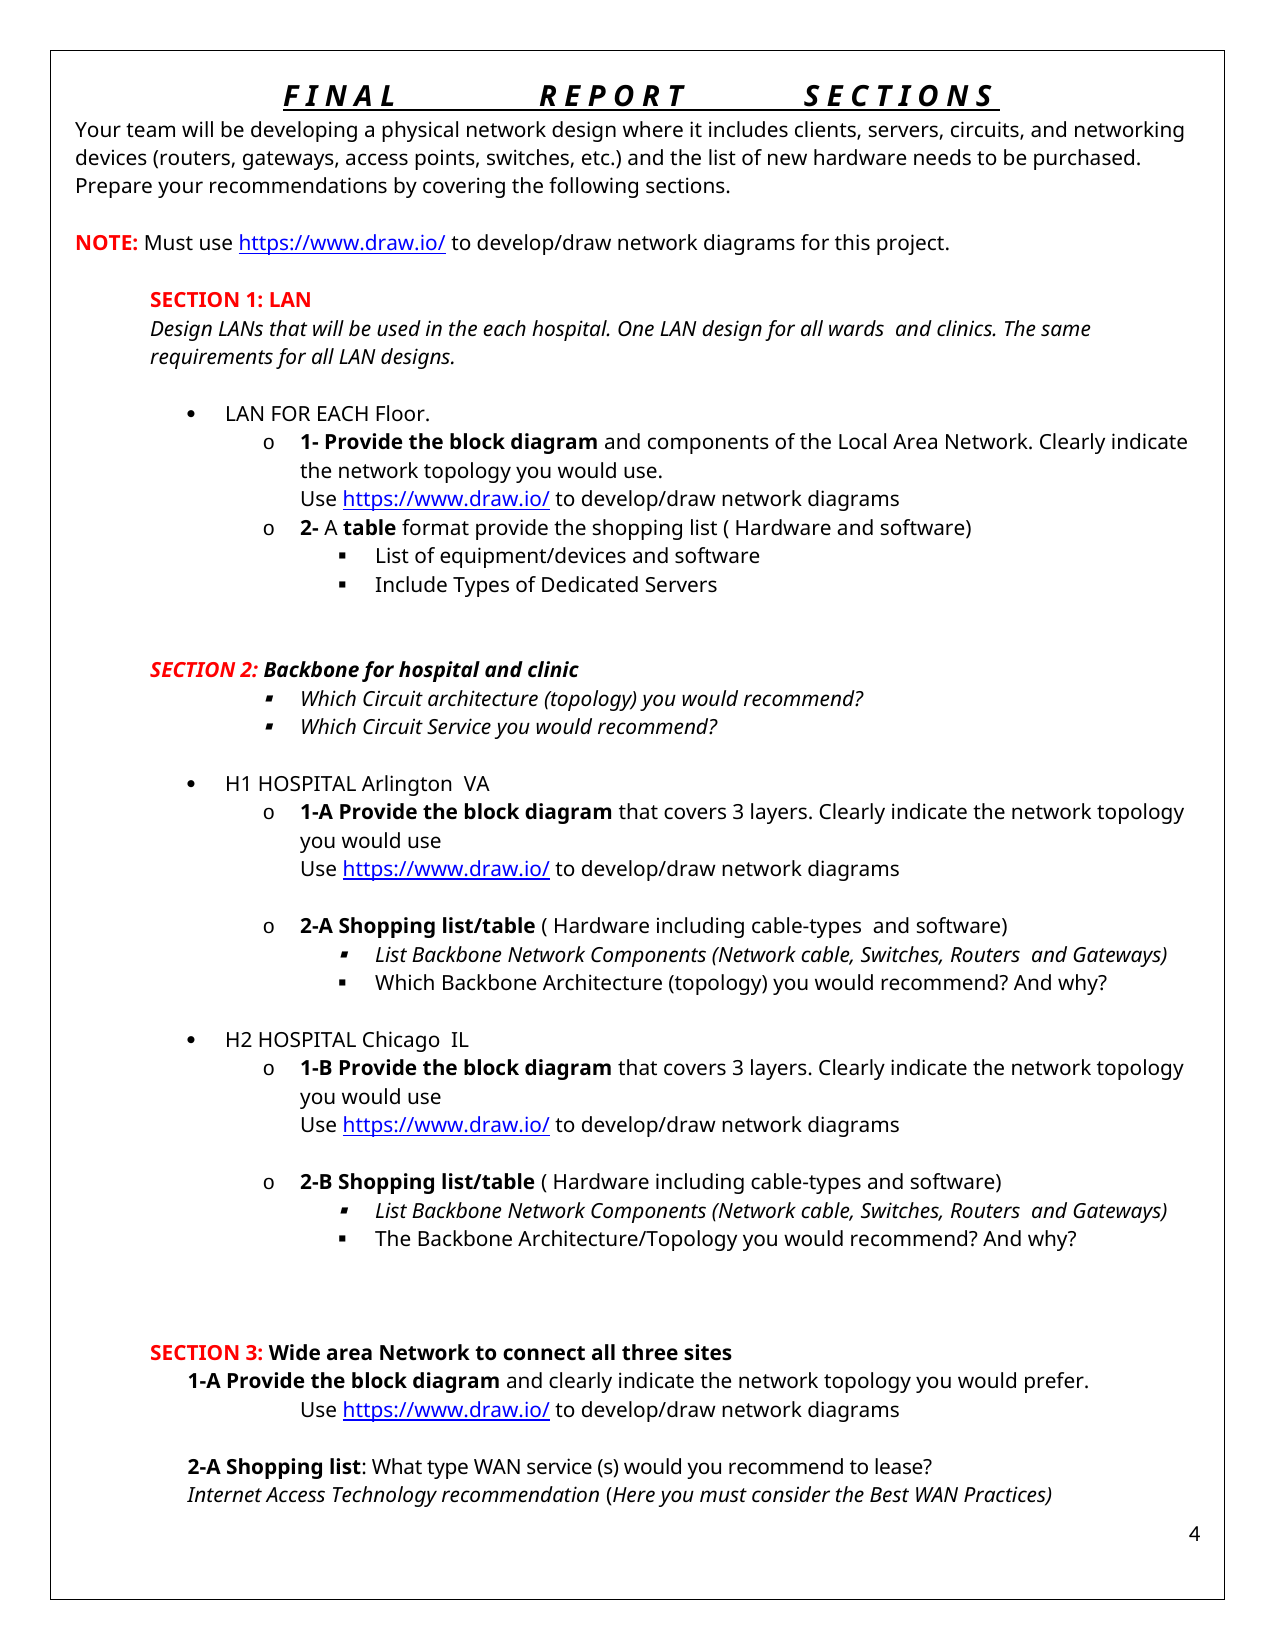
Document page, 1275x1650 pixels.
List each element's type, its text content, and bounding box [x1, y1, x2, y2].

list Which Circuit Service you would recommend? [262, 712, 1200, 741]
list Which Backbone Architecture (topology) you would recommend? And why? [337, 968, 1200, 997]
list 2-A Shopping list/table ( Hardware including cable-types and software) [262, 911, 1200, 940]
list List Backbone Network Components (Network cable, Switches, Routers and Gateways) [337, 1196, 1200, 1224]
text Design LANs that will be used in the each hospital. One LAN design for all wards and clinics. The same requirements for all LAN designs. [150, 314, 1200, 371]
text Use https://www.draw.io/ to develop/draw network diagrams [300, 1111, 1200, 1139]
list 2-B Shopping list/table ( Hardware including cable-types and software) [262, 1167, 1200, 1196]
list 2- A table format provide the shopping list ( Hardware and software) [262, 513, 1200, 541]
text Use https://www.draw.io/ to develop/draw network diagrams [300, 484, 1200, 513]
list 1-B Provide the block diagram that covers 3 layers. Clearly indicate the network topology you would use [262, 1053, 1200, 1111]
list H1 HOSPITAL Arlington VA [187, 769, 1200, 797]
list Include Types of Dedicated Servers [337, 570, 1200, 598]
list The Backbone Architecture/Topology you would recommend? And why? [337, 1224, 1200, 1253]
text 2-A Shopping list: What type WAN service (s) would you recommend to lease? [187, 1452, 1200, 1480]
text Internet Access Technology recommendation (Here you must consider the Best WAN Practices) [187, 1480, 1200, 1509]
list H2 HOSPITAL Chicago IL [187, 1025, 1200, 1053]
list 1- Provide the block diagram and components of the Local Area Network. Clearly indicate the network topology you would use. [262, 427, 1200, 484]
text SECTION 1: LAN [75, 285, 1200, 314]
text SECTION 3: Wide area Network to connect all three sites [150, 1338, 1200, 1367]
text SECTION 2: Backbone for hospital and clinic [150, 655, 1200, 684]
text F I N A L R E P O R T S E C T I O N S [75, 75, 1200, 115]
list List Backbone Network Components (Network cable, Switches, Routers and Gateways) [337, 940, 1200, 968]
text Use https://www.draw.io/ to develop/draw network diagrams [300, 854, 1200, 883]
text NOTE: Must use https://www.draw.io/ to develop/draw network diagrams for this project. [75, 228, 1200, 257]
list LAN FOR EACH Floor. [187, 399, 1200, 427]
text Your team will be developing a physical network design where it includes clients, servers, circuits, and networking devices (routers, gateways, access points, switches, etc.) and the list of new hardware needs to be purchased. Prepare your recommendations by covering the following sections. [75, 115, 1200, 200]
list List of equipment/devices and software [337, 541, 1200, 570]
text Use https://www.draw.io/ to develop/draw network diagrams [300, 1395, 1200, 1423]
text 1-A Provide the block diagram and clearly indicate the network topology you would prefer. [187, 1367, 1200, 1395]
list 1-A Provide the block diagram that covers 3 layers. Clearly indicate the network topology you would use [262, 797, 1200, 854]
list Which Circuit architecture (topology) you would recommend? [262, 684, 1200, 712]
